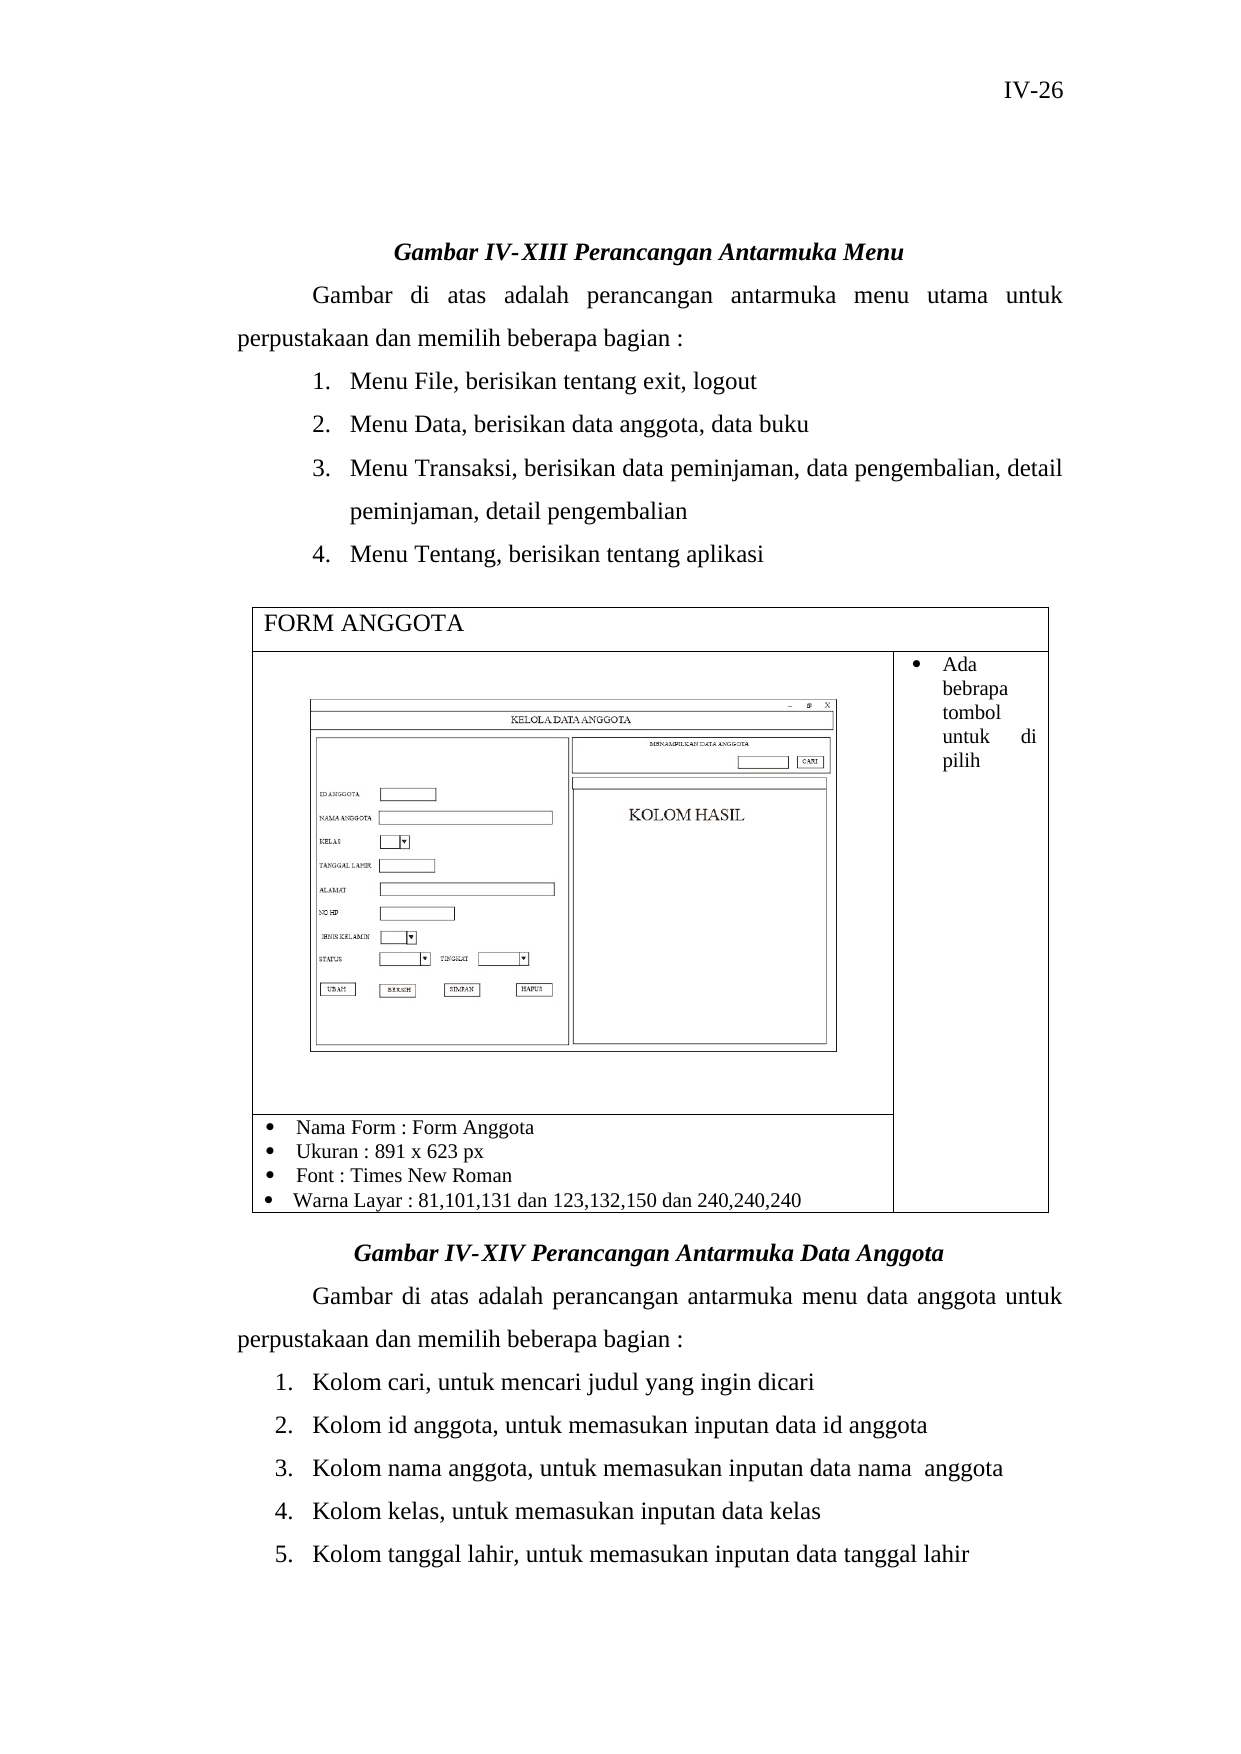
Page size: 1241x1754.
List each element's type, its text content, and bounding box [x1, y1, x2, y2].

picture [305, 696, 841, 1056]
list Menu Tentang, berisikan tentang aplikasi [312, 539, 1063, 568]
table_cell [253, 652, 893, 1114]
table_cell Ada bebrapa tombol untuk di pilih [894, 652, 1048, 1212]
text Gambar di atas adalah perancangan antarmuka menu utama untuk perpustakaan dan memilih beberapa bagian : [237, 280, 1063, 352]
list Kolom cari, untuk mencari judul yang ingin dicari [274, 1367, 1063, 1396]
table_cell Nama Form : Form Anggota Ukuran : 891 x 623 px Font : Times New Roman Warna Layar : 81,101,131 dan 123,132,150 dan 240,240,240 [253, 1115, 893, 1212]
list Kolom tanggal lahir, untuk memasukan inputan data tanggal lahir [274, 1539, 1063, 1568]
list Menu Data, berisikan data anggota, data buku [312, 409, 1063, 438]
list Menu File, berisikan tentang exit, logout [312, 366, 1063, 395]
list Kolom id anggota, untuk memasukan inputan data id anggota [274, 1410, 1063, 1439]
table_header FORM ANGGOTA [253, 608, 1048, 651]
list Kolom nama anggota, untuk memasukan inputan data nama anggota [274, 1453, 1063, 1482]
text Gambar di atas adalah perancangan antarmuka menu data anggota untuk perpustakaan dan memilih beberapa bagian : [237, 1281, 1063, 1353]
list Menu Transaksi, berisikan data peminjaman, data pengembalian, detail peminjaman, detail pengembalian [312, 453, 1063, 524]
subtitle Gambar IV-XIII Perancangan Antarmuka Menu [237, 237, 1063, 266]
list Kolom kelas, untuk memasukan inputan data kelas [274, 1496, 1063, 1525]
subtitle Gambar IV-XIV Perancangan Antarmuka Data Anggota [237, 1238, 1063, 1266]
